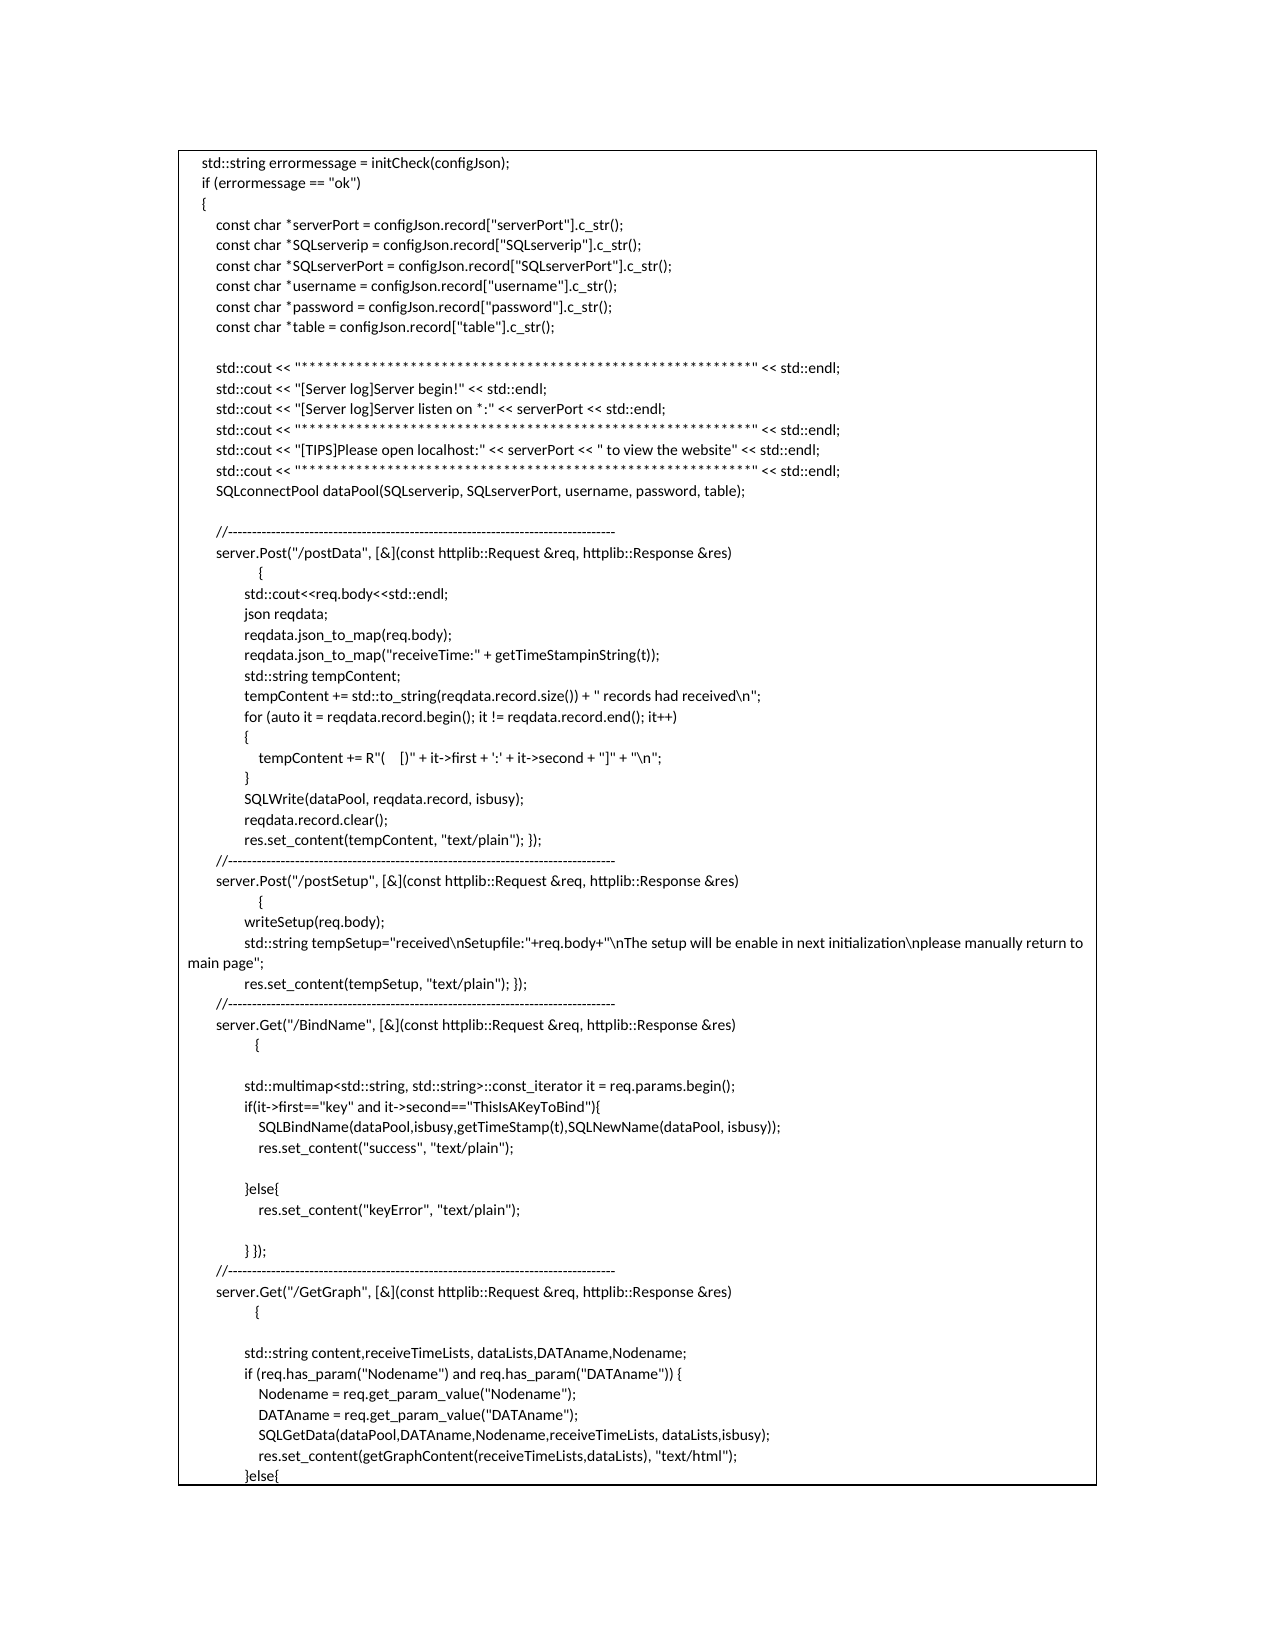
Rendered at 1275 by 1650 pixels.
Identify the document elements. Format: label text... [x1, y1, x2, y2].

text std::cout << "[TIPS]Please open localhost:" << serverPort << " to view the website" << std::endl; [179, 437, 1096, 458]
text //--------------------------------------------------------------------------------- [179, 519, 1096, 540]
text json reqdata; [179, 601, 1096, 622]
text { [179, 1299, 1096, 1321]
text { [179, 1032, 1096, 1054]
text std::cout<<req.body<<std::endl; [179, 581, 1096, 601]
text for (auto it = reqdata.record.begin(); it != reqdata.record.end(); it++) [179, 704, 1096, 724]
text Nodename = req.get_param_value("Nodename"); [179, 1381, 1096, 1402]
text reqdata.record.clear(); [179, 807, 1096, 827]
text //--------------------------------------------------------------------------------- [179, 1258, 1096, 1279]
text //--------------------------------------------------------------------------------- [179, 991, 1096, 1012]
text }else{ [179, 1463, 1096, 1484]
text }else{ [179, 1176, 1096, 1197]
text const char *serverPort = configJson.record["serverPort"].c_str(); [179, 212, 1096, 232]
text reqdata.json_to_map(req.body); [179, 622, 1096, 642]
text if (req.has_param("Nodename") and req.has_param("DATAname")) { [179, 1361, 1096, 1381]
text reqdata.json_to_map("receiveTime:" + getTimeStampinString(t)); [179, 642, 1096, 663]
text tempContent += std::to_string(reqdata.record.size()) + " records had received\n"; [179, 683, 1096, 704]
text const char *username = configJson.record["username"].c_str(); [179, 273, 1096, 294]
text { [179, 889, 1096, 909]
text server.Post("/postData", [&](const httplib::Request &req, httplib::Response &res) [179, 540, 1096, 560]
text std::cout << "**********************************************************" << std::endl; [179, 355, 1096, 376]
text tempContent += R"( [)" + it->first + ':' + it->second + "]" + "\n"; [179, 745, 1096, 766]
text { [179, 724, 1096, 745]
text const char *table = configJson.record["table"].c_str(); [179, 314, 1096, 336]
text server.Get("/GetGraph", [&](const httplib::Request &req, httplib::Response &res) [179, 1279, 1096, 1299]
text } }); [179, 1238, 1096, 1258]
text DATAname = req.get_param_value("DATAname"); [179, 1402, 1096, 1422]
text } [179, 766, 1096, 786]
text res.set_content(tempSetup, "text/plain"); }); [179, 971, 1096, 991]
text SQLBindName(dataPool,isbusy,getTimeStamp(t),SQLNewName(dataPool, isbusy)); [179, 1114, 1096, 1135]
text server.Post("/postSetup", [&](const httplib::Request &req, httplib::Response &res) [179, 868, 1096, 889]
text const char *SQLserverPort = configJson.record["SQLserverPort"].c_str(); [179, 253, 1096, 273]
text std::cout << "**********************************************************" << std::endl; [179, 458, 1096, 478]
text std::cout << "**********************************************************" << std::endl; [179, 417, 1096, 437]
text //--------------------------------------------------------------------------------- [179, 848, 1096, 868]
text std::multimap<std::string, std::string>::const_iterator it = req.params.begin(); [179, 1073, 1096, 1094]
text res.set_content(getGraphContent(receiveTimeLists,dataLists), "text/html"); [179, 1443, 1096, 1463]
text res.set_content("keyError", "text/plain"); [179, 1197, 1096, 1219]
text SQLWrite(dataPool, reqdata.record, isbusy); [179, 786, 1096, 807]
text res.set_content(tempContent, "text/plain"); }); [179, 827, 1096, 848]
text std::string errormessage = initCheck(configJson); [179, 151, 1096, 171]
text SQLGetData(dataPool,DATAname,Nodename,receiveTimeLists, dataLists,isbusy); [179, 1422, 1096, 1443]
text std::string tempSetup="received\nSetupfile:"+req.body+"\nThe setup will be enable in next initialization\nplease manually return to main page"; [179, 930, 1096, 971]
text if (errormessage == "ok") [179, 171, 1096, 191]
text writeSetup(req.body); [179, 909, 1096, 930]
text const char *SQLserverip = configJson.record["SQLserverip"].c_str(); [179, 232, 1096, 253]
text { [179, 191, 1096, 212]
text res.set_content("success", "text/plain"); [179, 1135, 1096, 1157]
text const char *password = configJson.record["password"].c_str(); [179, 294, 1096, 314]
text std::cout << "[Server log]Server listen on *:" << serverPort << std::endl; [179, 396, 1096, 417]
text SQLconnectPool dataPool(SQLserverip, SQLserverPort, username, password, table); [179, 478, 1096, 501]
text std::string tempContent; [179, 663, 1096, 683]
text std::cout << "[Server log]Server begin!" << std::endl; [179, 376, 1096, 396]
text server.Get("/BindName", [&](const httplib::Request &req, httplib::Response &res) [179, 1012, 1096, 1032]
text if(it->first=="key" and it->second=="ThisIsAKeyToBind"){ [179, 1094, 1096, 1114]
text { [179, 560, 1096, 581]
text std::string content,receiveTimeLists, dataLists,DATAname,Nodename; [179, 1340, 1096, 1361]
